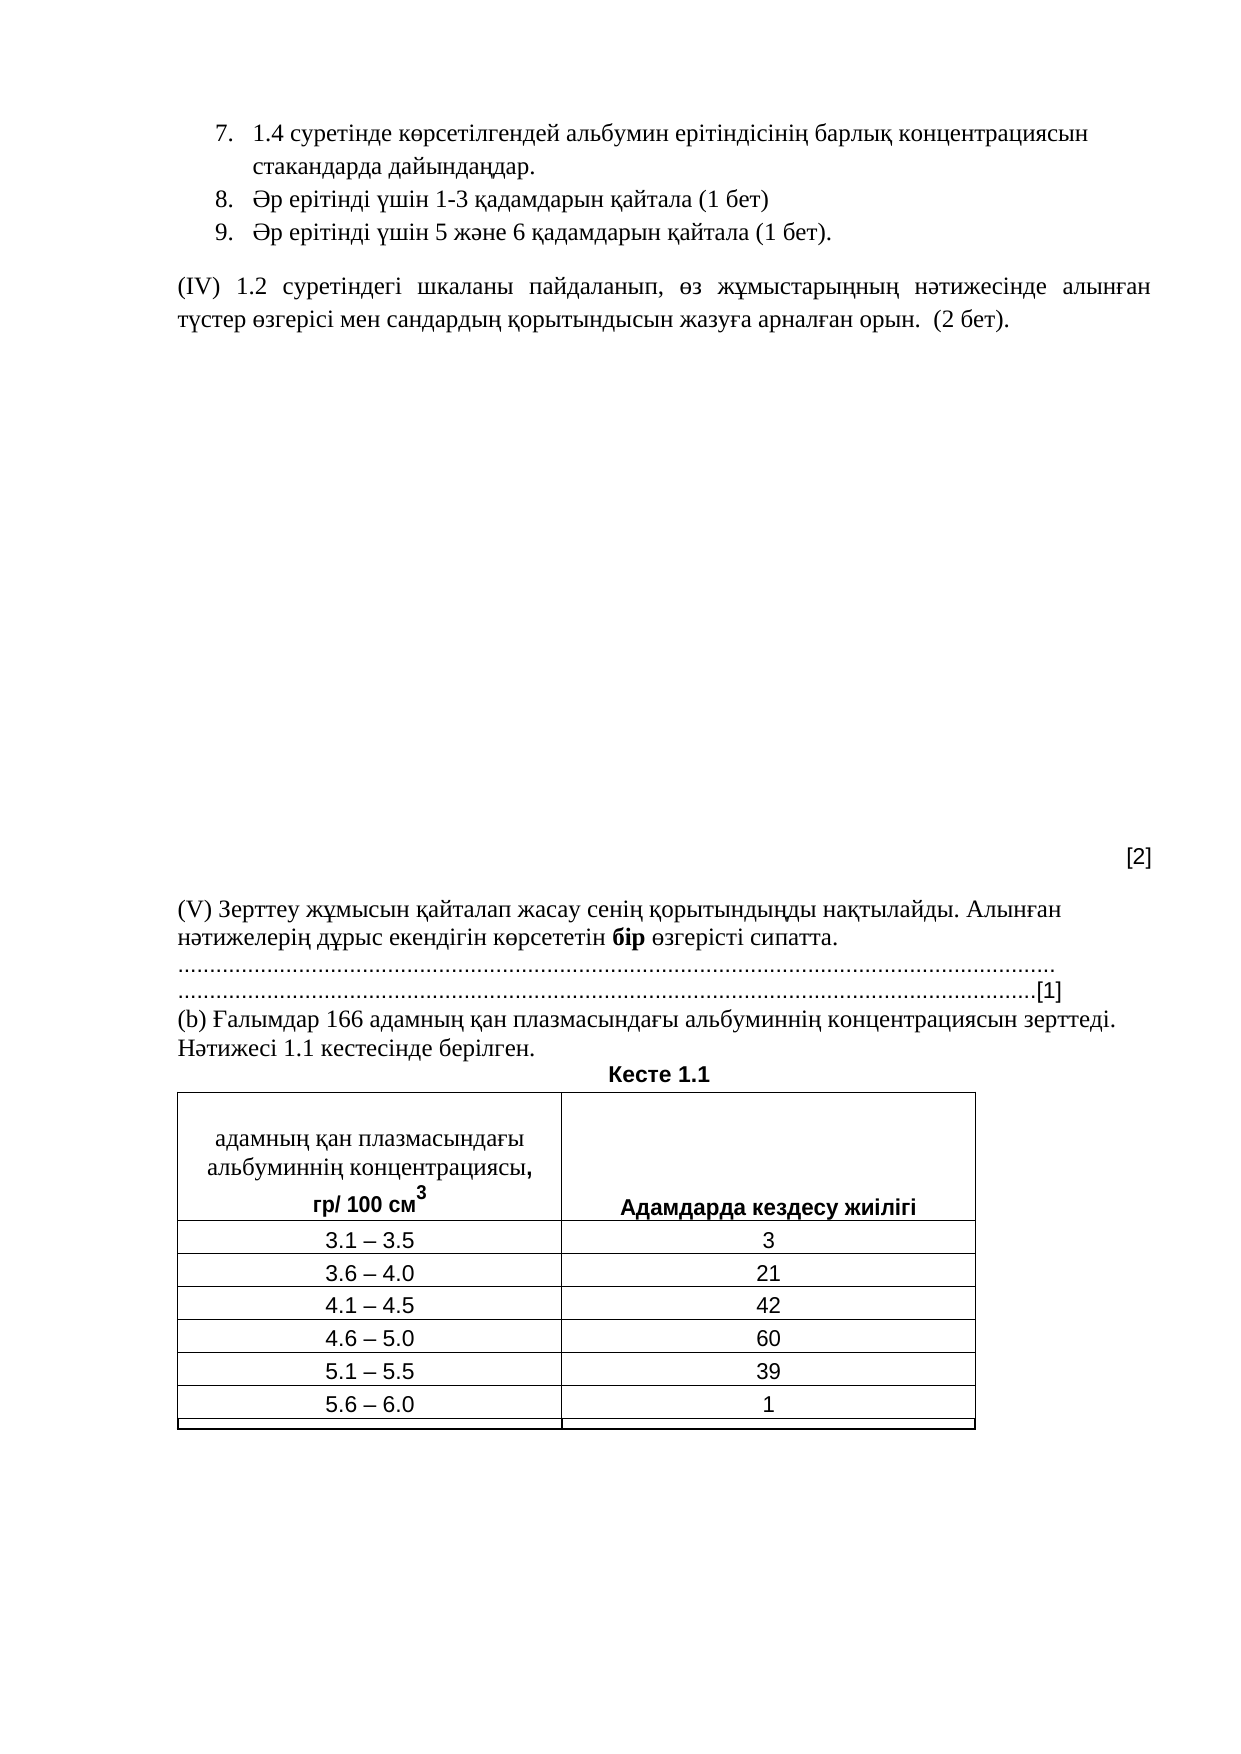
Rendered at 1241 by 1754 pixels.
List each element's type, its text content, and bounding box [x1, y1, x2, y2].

table_cell 39 [562, 1353, 975, 1384]
table_cell 3 [562, 1221, 975, 1253]
table_header Адамдарда кездесу жиілігі [562, 1093, 975, 1220]
text (b) Ғалымдар 166 адамның қан плазмасындағы альбуминнің концентрациясын зерттеді. [177, 1004, 1152, 1033]
text Нәтижесі 1.1 кестесінде берілген. [177, 1033, 1152, 1061]
text (IV) 1.2 суретіндегі шкаланы пайдаланып, өз жұмыстарыңның нәтижесінде алынған түстер өзгерісі мен сандардың қорытындысын жазуға арналған орын. (2 бет). [177, 271, 1152, 333]
text (V) Зерттеу жұмысын қайталап жасау сенің қорытындыңды нақтылайды. Алынған нәтижелерің дұрыс екендігін көрсететін бір өзгерісті сипатта. [177, 894, 1152, 951]
text [2] [177, 843, 1152, 869]
table_cell 21 [562, 1254, 975, 1286]
table_cell [563, 1419, 974, 1427]
table_header адамның қан плазмасындағы альбуминнің концентрациясы, гр/ 100 см3 [178, 1093, 561, 1220]
text .......................................................................................................................................[1] [177, 977, 1152, 1004]
table_cell 42 [562, 1287, 975, 1319]
list Әр ерітінді үшін 1-3 қадамдарын қайтала (1 бет) [215, 184, 1152, 213]
table_cell 3.1 – 3.5 [178, 1221, 561, 1253]
list Әр ерітінді үшін 5 және 6 қадамдарын қайтала (1 бет). [215, 217, 1152, 246]
table_cell 4.1 – 4.5 [178, 1287, 561, 1319]
text .......................................................................................................................................... [177, 951, 1152, 977]
table_cell 1 [562, 1386, 975, 1417]
table_cell 4.6 – 5.0 [178, 1320, 561, 1352]
text Кесте 1.1 [177, 1061, 1141, 1088]
table_cell 5.1 – 5.5 [178, 1353, 561, 1384]
table_cell 60 [562, 1320, 975, 1352]
table_cell 5.6 – 6.0 [178, 1386, 561, 1417]
table_cell [179, 1419, 561, 1427]
table_cell 3.6 – 4.0 [178, 1254, 561, 1286]
list 1.4 суретінде көрсетілгендей альбумин ерітіндісінің барлық концентрациясын стакандарда дайындаңдар. [215, 118, 1152, 180]
